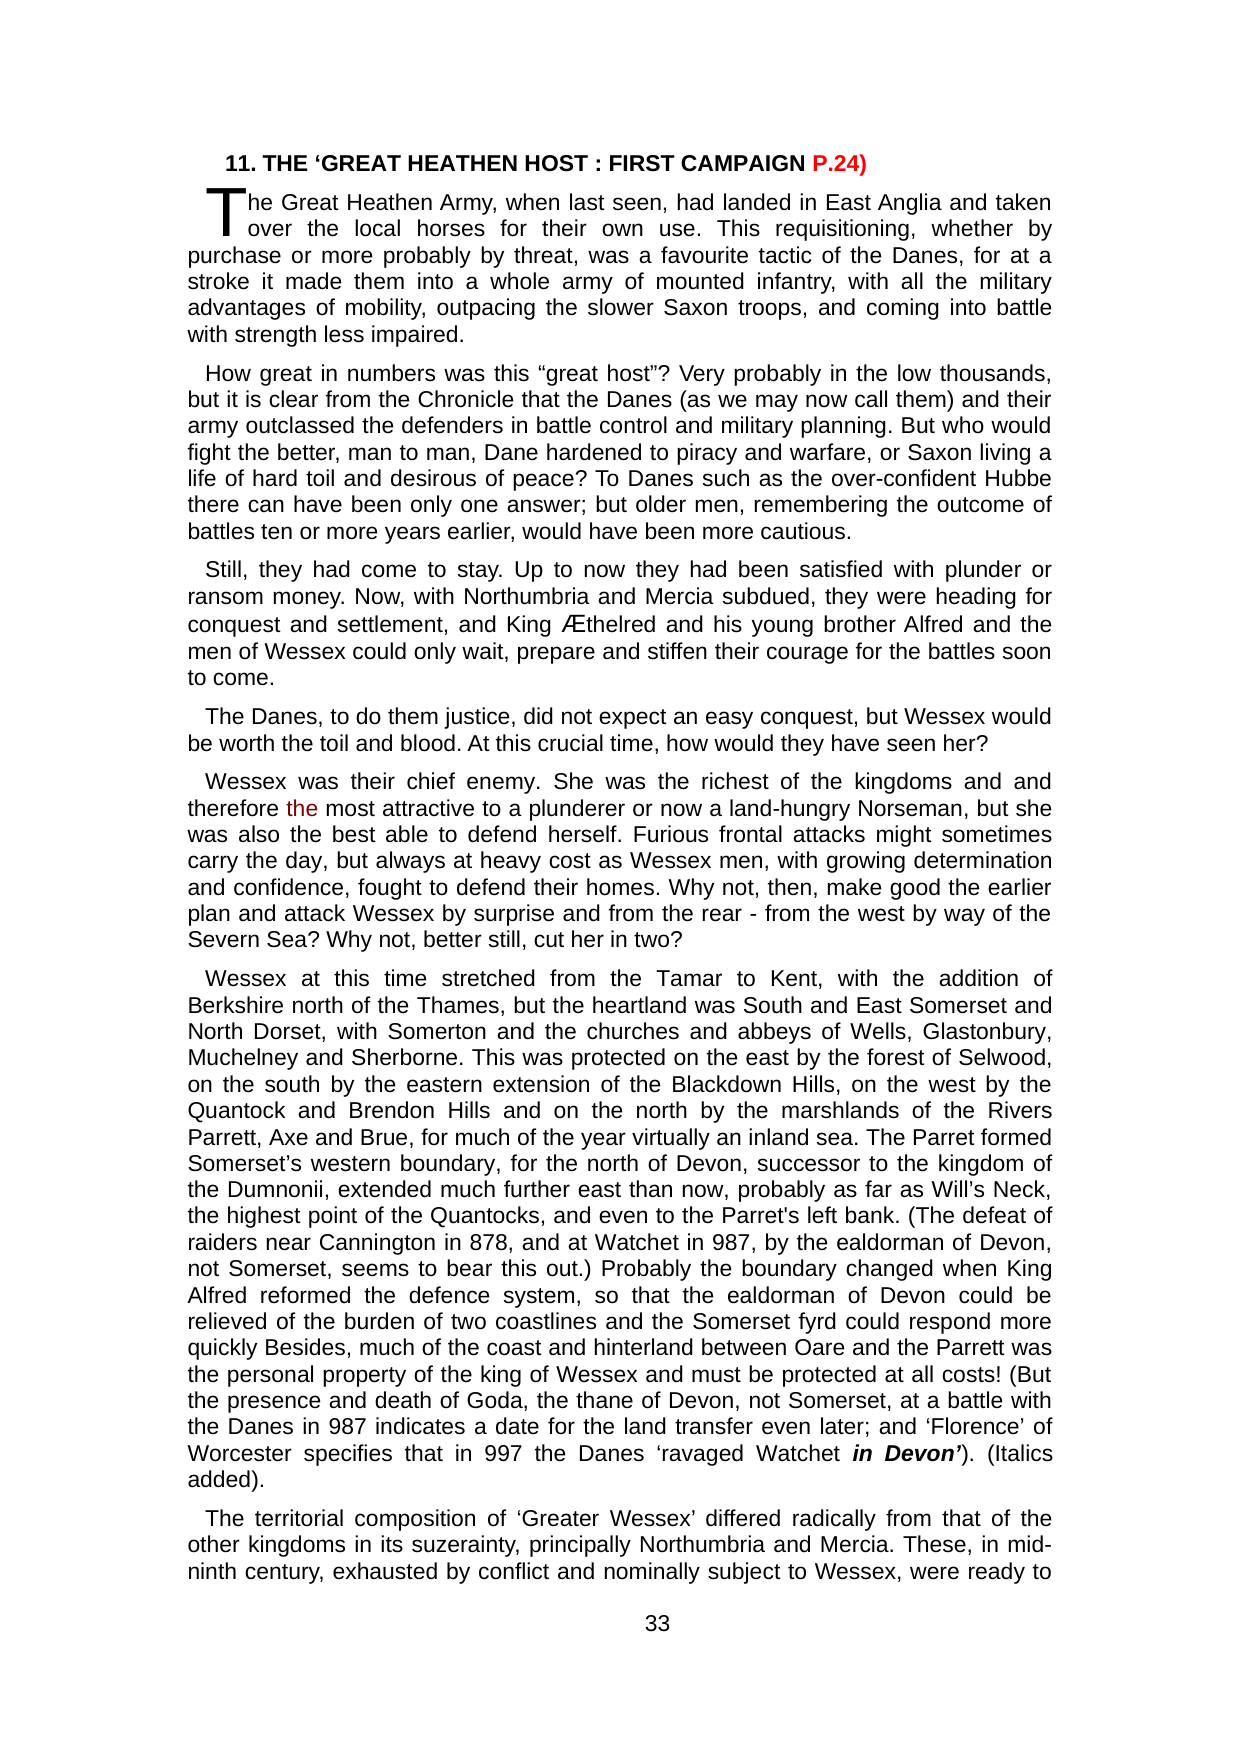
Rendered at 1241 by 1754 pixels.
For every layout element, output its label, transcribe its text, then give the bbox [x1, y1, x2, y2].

text Wessex at this time stretched from the Tamar to Kent, with the addition of Berkshire north of the Thames, but the heartland was South and East Somerset and North Dorset, with Somerton and the churches and abbeys of Wells, Glastonbury, Muchelney and Sherborne. This was protected on the east by the forest of Selwood, on the south by the eastern extension of the Blackdown Hills, on the west by the Quantock and Brendon Hills and on the north by the marshlands of the Rivers Parrett, Axe and Brue, for much of the year virtually an inland sea. The Parret formed Somerset’s western boundary, for the north of Devon, successor to the kingdom of the Dumnonii, extended much further east than now, probably as far as Will’s Neck, the highest point of the Quantocks, and even to the Parret's left bank. (The defeat of raiders near Cannington in 878, and at Watchet in 987, by the ealdorman of Devon, not Somerset, seems to bear this out.) Probably the boundary changed when King Alfred reformed the defence system, so that the ealdorman of Devon could be relieved of the burden of two coastlines and the Somerset fyrd could respond more quickly Besides, much of the coast and hinterland between Oare and the Parrett was the personal property of the king of Wessex and must be protected at all costs! (But the presence and death of Goda, the thane of Devon, not Somerset, at a battle with the Danes in 987 indicates a date for the land transfer even later; and ‘Florence’ of Worcester specifies that in 997 the Danes ‘ravaged Watchet in Devon’). (Italics added). [187, 965, 1053, 1492]
text The Danes, to do them justice, did not expect an easy conquest, but Wessex would be worth the toil and blood. At this crucial time, how would they have seen her? [187, 703, 1053, 756]
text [187, 1505, 1053, 1584]
subtitle THE ‘GREAT HEATHEN HOST : FIRST CAMPAIGN P.24) [225, 150, 1053, 176]
text he Great Heathen Army, when last seen, had landed in East Anglia and taken over the local horses for their own use. This requisitioning, whether by purchase or more probably by threat, was a favourite tactic of the Danes, for at a stroke it made them into a whole army of mounted infantry, with all the military advantages of mobility, outpacing the slower Saxon troops, and coming into battle with strength less impaired. [187, 189, 1053, 347]
text Still, they had come to stay. Up to now they had been satisfied with plunder or ransom money. Now, with Northumbria and Mercia subdued, they were heading for conquest and settlement, and King Æthelred and his young brother Alfred and the men of Wessex could only wait, prepare and stiffen their courage for the battles soon to come. [187, 556, 1053, 691]
text How great in numbers was this “great host”? Very probably in the low thousands, but it is clear from the Chronicle that the Danes (as we may now call them) and their army outclassed the defenders in battle control and military planning. But who would fight the better, man to man, Dane hardened to piracy and warfare, or Saxon living a life of hard toil and desirous of peace? To Danes such as the over-confident Hubbe there can have been only one answer; but older men, remembering the outcome of battles ten or more years earlier, would have been more cautious. [187, 359, 1053, 544]
text Wessex was their chief enemy. She was the richest of the kingdoms and and therefore the most attractive to a plunderer or now a land-hungry Norseman, but she was also the best able to defend herself. Furious frontal attacks might sometimes carry the day, but always at heavy cost as Wessex men, with growing determination and confidence, fought to defend their homes. Why not, then, make good the earlier plan and attack Wessex by surprise and from the rear - from the west by way of the Severn Sea? Why not, better still, cut her in two? [187, 768, 1053, 953]
